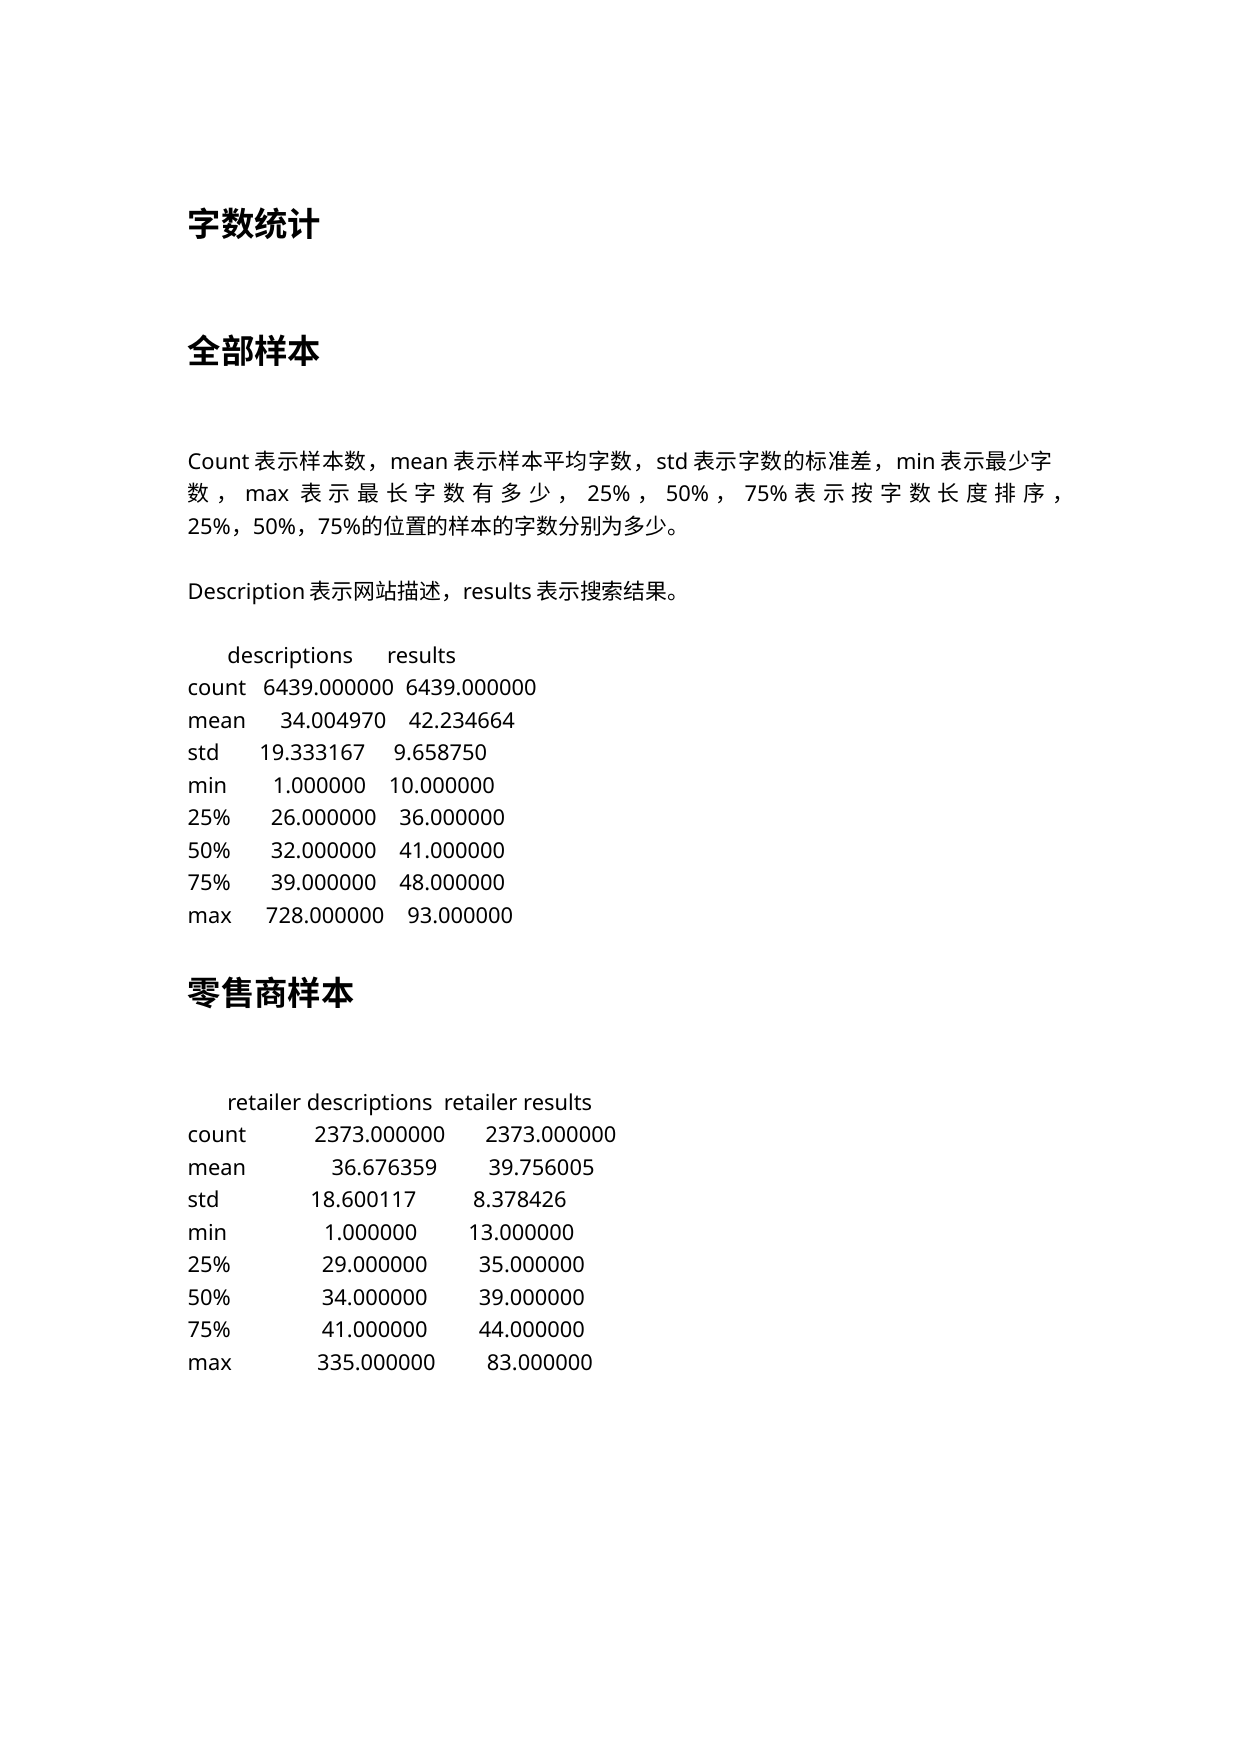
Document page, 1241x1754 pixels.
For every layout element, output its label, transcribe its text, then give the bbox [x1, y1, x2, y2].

text count 2373.000000 2373.000000 [187, 1118, 1053, 1150]
text 25% 26.000000 36.000000 [187, 801, 1053, 833]
subtitle 零售商样本 [187, 958, 1053, 1023]
text retailer descriptions retailer results [187, 1085, 1053, 1118]
text 75% 41.000000 44.000000 [187, 1313, 1053, 1345]
subtitle 全部样本 [187, 316, 1053, 381]
subtitle 字数统计 [187, 189, 1053, 254]
text min 1.000000 13.000000 [187, 1215, 1053, 1248]
text mean 34.004970 42.234664 [187, 703, 1053, 736]
text max 728.000000 93.000000 [187, 898, 1053, 931]
text std 18.600117 8.378426 [187, 1183, 1053, 1215]
text std 19.333167 9.658750 [187, 736, 1053, 768]
text descriptions results [187, 638, 1053, 671]
text Description表示网站描述，results表示搜索结果。 [187, 573, 1053, 606]
text min 1.000000 10.000000 [187, 768, 1053, 801]
text 75% 39.000000 48.000000 [187, 866, 1053, 898]
text count 6439.000000 6439.000000 [187, 671, 1053, 703]
text Count表示样本数，mean表示样本平均字数，std表示字数的标准差，min表示最少字数，max表示最长字数有多少，25%，50%，75%表示按字数长度排序，25%，50%，75%的位置的样本的字数分别为多少。 [187, 443, 1053, 541]
text 25% 29.000000 35.000000 [187, 1248, 1053, 1280]
text 50% 34.000000 39.000000 [187, 1280, 1053, 1313]
text mean 36.676359 39.756005 [187, 1150, 1053, 1183]
text max 335.000000 83.000000 [187, 1345, 1053, 1378]
text 50% 32.000000 41.000000 [187, 833, 1053, 866]
